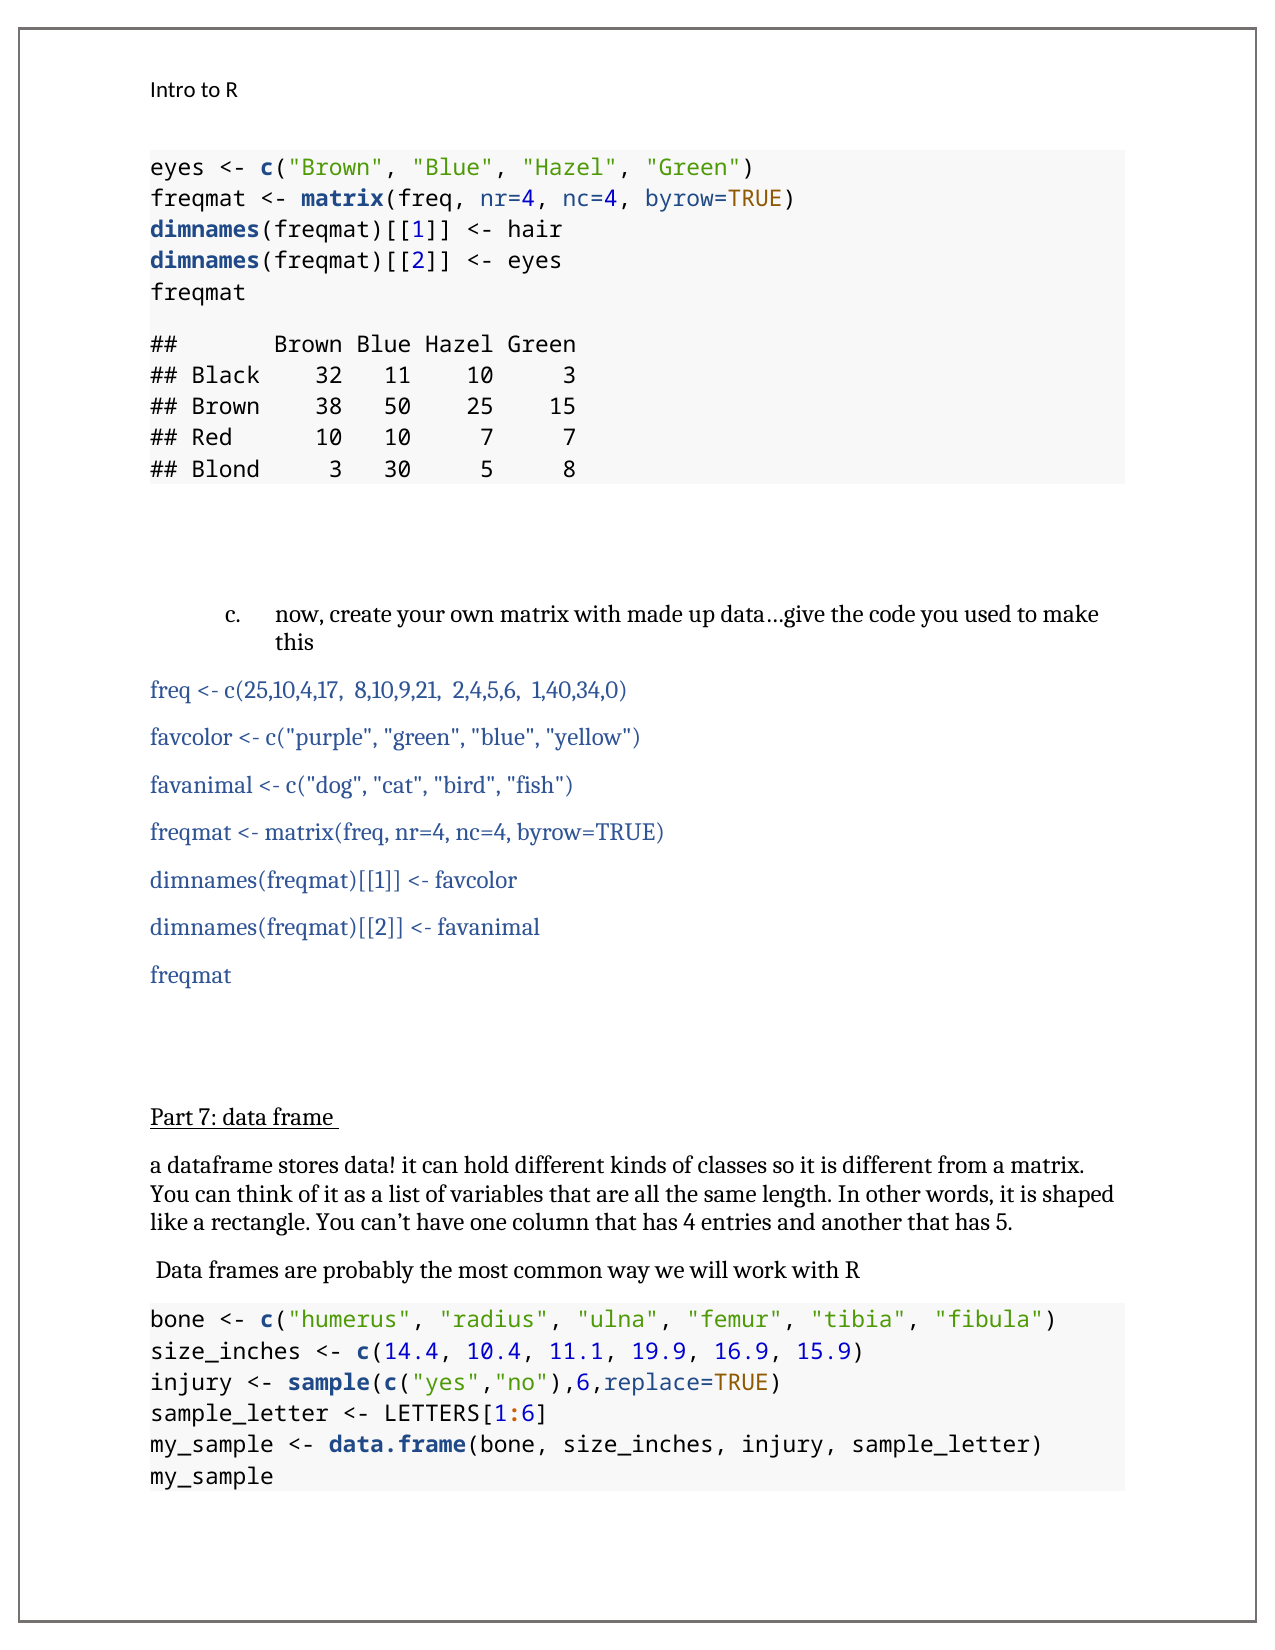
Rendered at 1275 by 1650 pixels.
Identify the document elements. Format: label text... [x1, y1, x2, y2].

text dimnames(freqmat)[[2]] <- favanimal [150, 913, 1125, 942]
text a dataframe stores data! it can hold different kinds of classes so it is different from a matrix. You can think of it as a list of variables that are all the same length. In other words, it is shaped like a rectangle. You can’t have one column that has 4 entries and another that has 5. [150, 1151, 1125, 1237]
list now, create your own matrix with made up data…give the code you used to make this [225, 599, 1125, 657]
text bone <- c("humerus", "radius", "ulna", "femur", "tibia", "fibula") size_inches <- c(14.4, 10.4, 11.1, 19.9, 16.9, 15.9) injury <- sample(c("yes","no"),6,replace=TRUE) sample_letter <- LETTERS[1:6] my_sample <- data.frame(bone, size_inches, injury, sample_letter) my_sample [150, 1303, 1125, 1491]
text ## Brown Blue Hazel Green ## Black 32 11 10 3 ## Brown 38 50 25 15 ## Red 10 10 7 7 ## Blond 3 30 5 8 [150, 327, 1125, 484]
text freqmat [150, 961, 1125, 989]
text favcolor <- c("purple", "green", "blue", "yellow") [150, 723, 1125, 752]
text Data frames are probably the most common way we will work with R [150, 1256, 1125, 1284]
text freq <- c(25,10,4,17, 8,10,9,21, 2,4,5,6, 1,40,34,0) [150, 676, 1125, 704]
text freqmat <- matrix(freq, nr=4, nc=4, byrow=TRUE) [150, 818, 1125, 847]
text Part 7: data frame [150, 1103, 1125, 1132]
text dimnames(freqmat)[[1]] <- favcolor [150, 866, 1125, 894]
text favanimal <- c("dog", "cat", "bird", "fish") [150, 771, 1125, 799]
